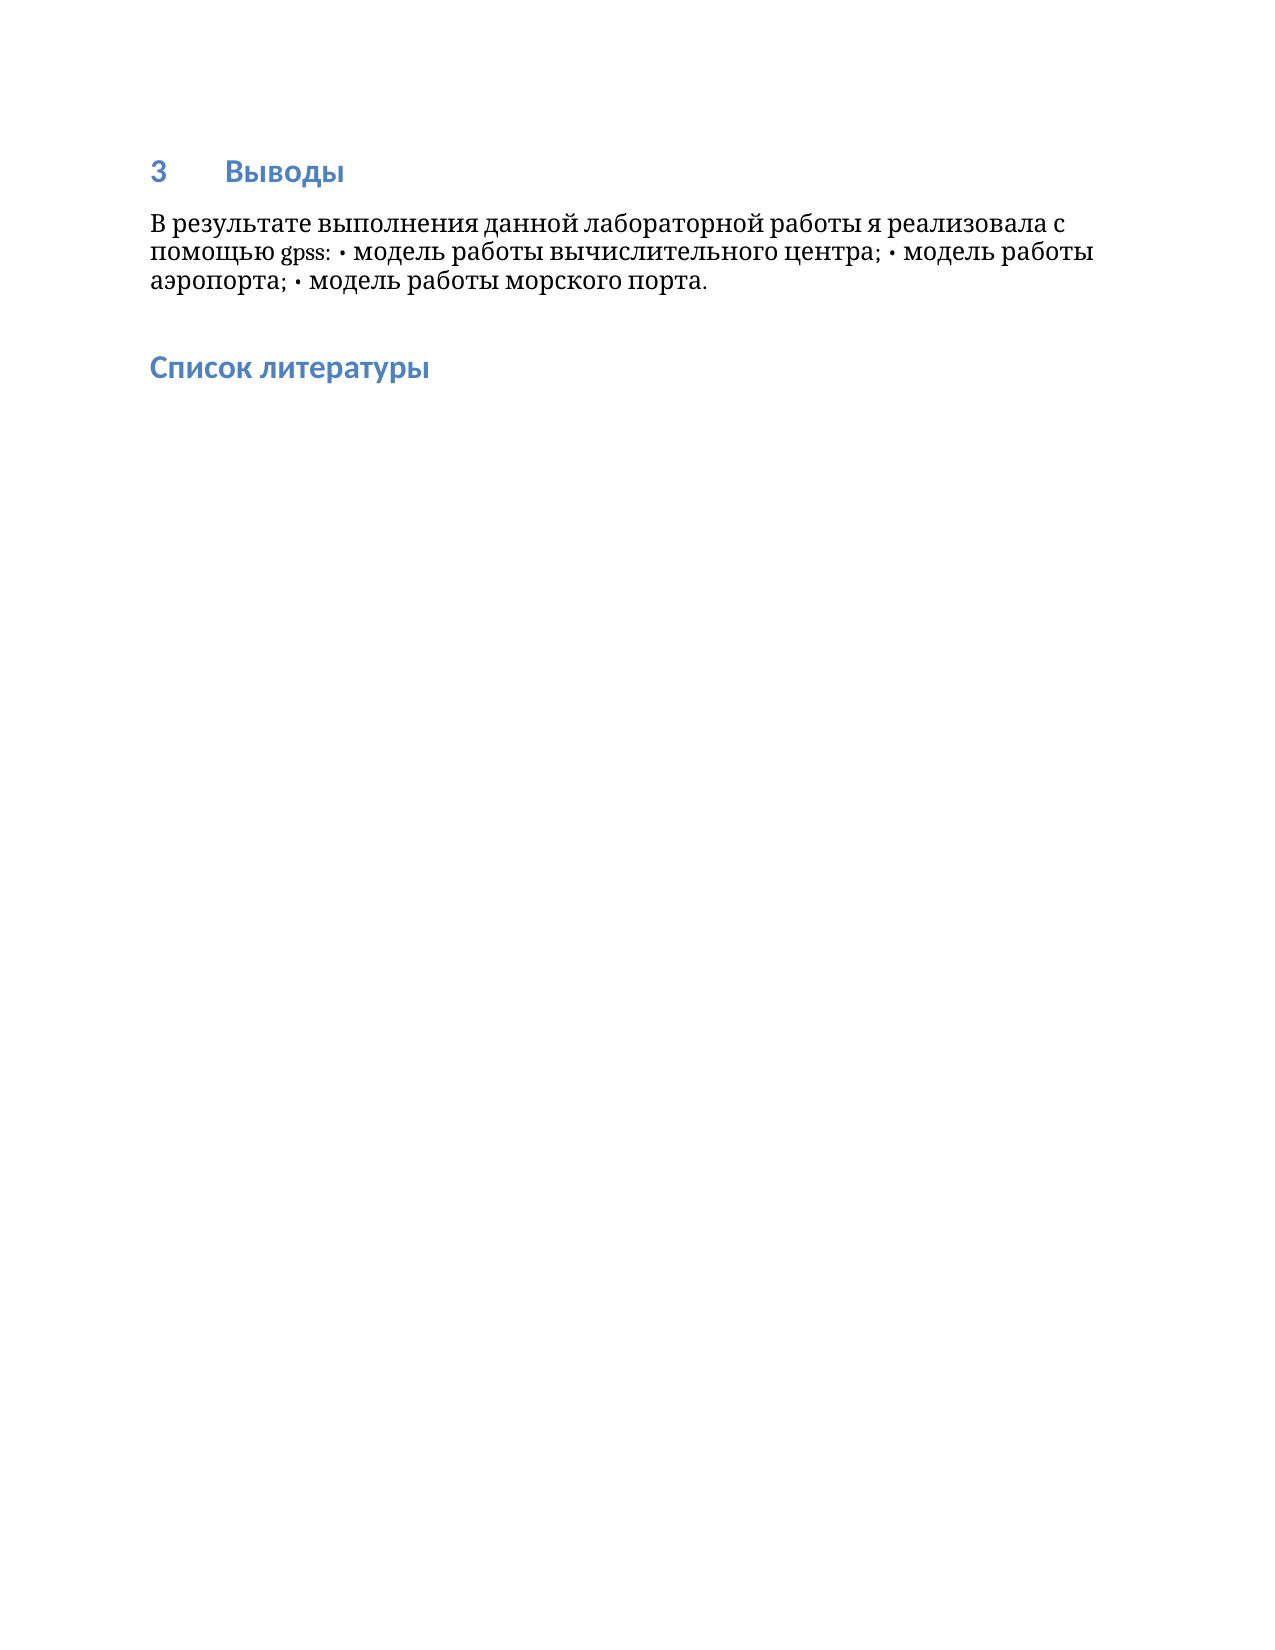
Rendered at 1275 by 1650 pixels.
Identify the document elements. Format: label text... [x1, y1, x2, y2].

text В результате выполнения данной лабораторной работы я реализовала с помощью gpss: • модель работы вычислительного центра; • модель работы аэропорта; • модель работы морского порта. [150, 209, 1125, 296]
subtitle Список литературы [150, 346, 1125, 386]
subtitle 3 Выводы [150, 150, 1125, 191]
